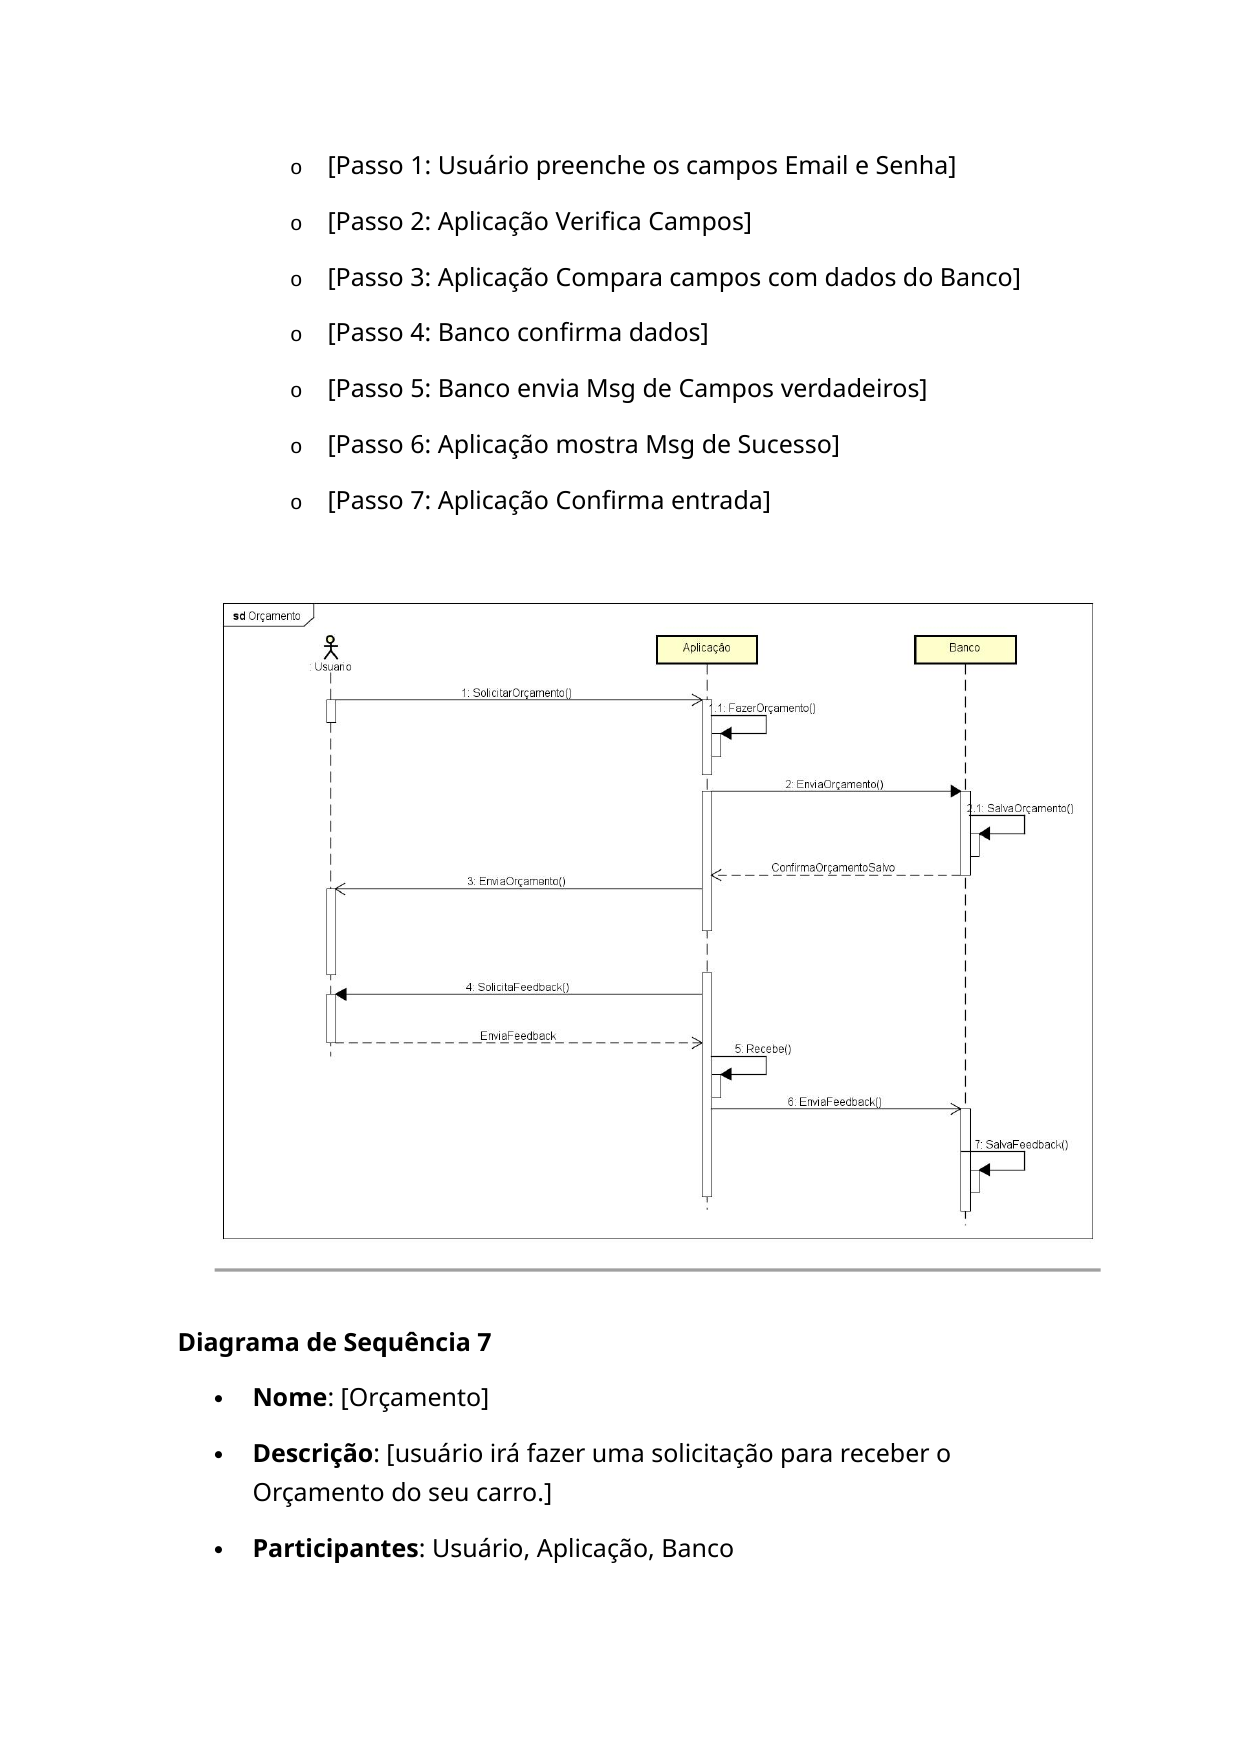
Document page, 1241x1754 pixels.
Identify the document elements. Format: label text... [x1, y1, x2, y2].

list [Passo 3: Aplicação Compara campos com dados do Banco] [290, 259, 1063, 293]
text Diagrama de Sequência 7 [177, 1324, 1063, 1358]
list [Passo 7: Aplicação Confirma entrada] [290, 483, 1063, 517]
list [Passo 6: Aplicação mostra Msg de Sucesso] [290, 427, 1063, 461]
list [Passo 4: Banco confirma dados] [290, 315, 1063, 349]
list Nome: [Orçamento] [215, 1380, 1063, 1414]
list [Passo 2: Aplicação Verifica Campos] [290, 203, 1063, 237]
list Descrição: [usuário irá fazer uma solicitação para receber o Orçamento do seu carro.] [215, 1436, 1063, 1509]
list [Passo 1: Usuário preenche os campos Email e Senha] [290, 148, 1063, 182]
list [Passo 5: Banco envia Msg de Campos verdadeiros] [290, 371, 1063, 405]
picture [214, 594, 1101, 1247]
list Participantes: Usuário, Aplicação, Banco [215, 1531, 1063, 1565]
